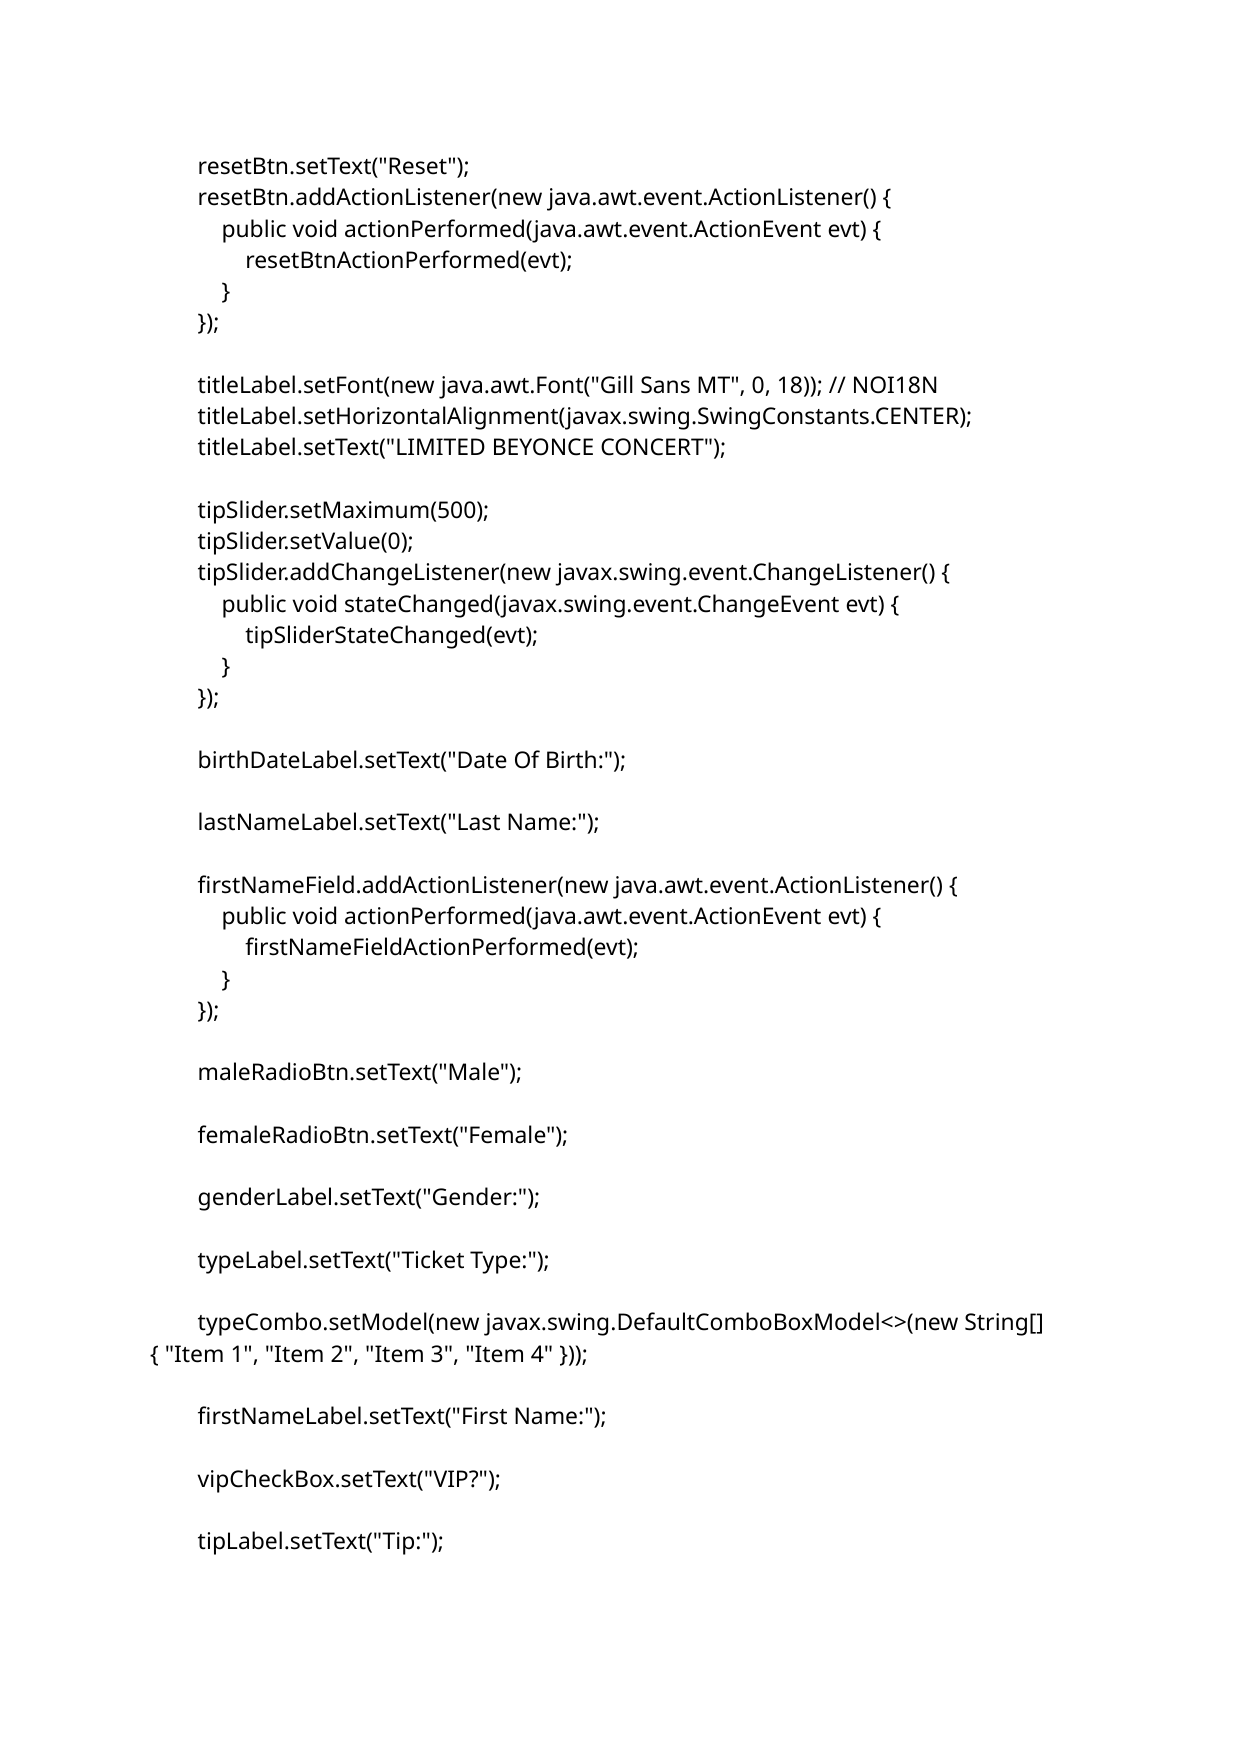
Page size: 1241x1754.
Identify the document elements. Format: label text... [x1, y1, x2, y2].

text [150, 212, 1090, 244]
text tipLabel.setText("Tip:"); [150, 1525, 1090, 1556]
text public void actionPerformed(java.awt.event.ActionEvent evt) { [150, 900, 1090, 931]
text genderLabel.setText("Gender:"); [150, 1181, 1090, 1212]
text titleLabel.setText("LIMITED BEYONCE CONCERT"); [150, 431, 1090, 462]
text typeCombo.setModel(new javax.swing.DefaultComboBoxModel<>(new String[] { "Item 1", "Item 2", "Item 3", "Item 4" })); [150, 1306, 1090, 1369]
text vipCheckBox.setText("VIP?"); [150, 1462, 1090, 1494]
text } [150, 962, 1090, 994]
text } [150, 275, 1090, 306]
text firstNameField.addActionListener(new java.awt.event.ActionListener() { [150, 869, 1090, 900]
text firstNameFieldActionPerformed(evt); [150, 931, 1090, 962]
text tipSliderStateChanged(evt); [150, 619, 1090, 650]
text lastNameLabel.setText("Last Name:"); [150, 806, 1090, 837]
text }); [150, 994, 1090, 1025]
text femaleRadioBtn.setText("Female"); [150, 1119, 1090, 1150]
text resetBtn.setText("Reset"); [150, 150, 1090, 181]
text maleRadioBtn.setText("Male"); [150, 1056, 1090, 1087]
text tipSlider.setValue(0); [150, 525, 1090, 556]
text typeLabel.setText("Ticket Type:"); [150, 1244, 1090, 1275]
text birthDateLabel.setText("Date Of Birth:"); [150, 744, 1090, 775]
text tipSlider.addChangeListener(new javax.swing.event.ChangeListener() { [150, 556, 1090, 587]
text public void stateChanged(javax.swing.event.ChangeEvent evt) { [150, 587, 1090, 619]
text tipSlider.setMaximum(500); [150, 494, 1090, 525]
text } [150, 650, 1090, 681]
text resetBtn.addActionListener(new java.awt.event.ActionListener() { [150, 181, 1090, 212]
text resetBtnActionPerformed(evt); [150, 244, 1090, 275]
text }); [150, 681, 1090, 712]
text titleLabel.setHorizontalAlignment(javax.swing.SwingConstants.CENTER); [150, 400, 1090, 431]
text firstNameLabel.setText("First Name:"); [150, 1400, 1090, 1431]
text }); [150, 306, 1090, 337]
text titleLabel.setFont(new java.awt.Font("Gill Sans MT", 0, 18)); // NOI18N [150, 369, 1090, 400]
